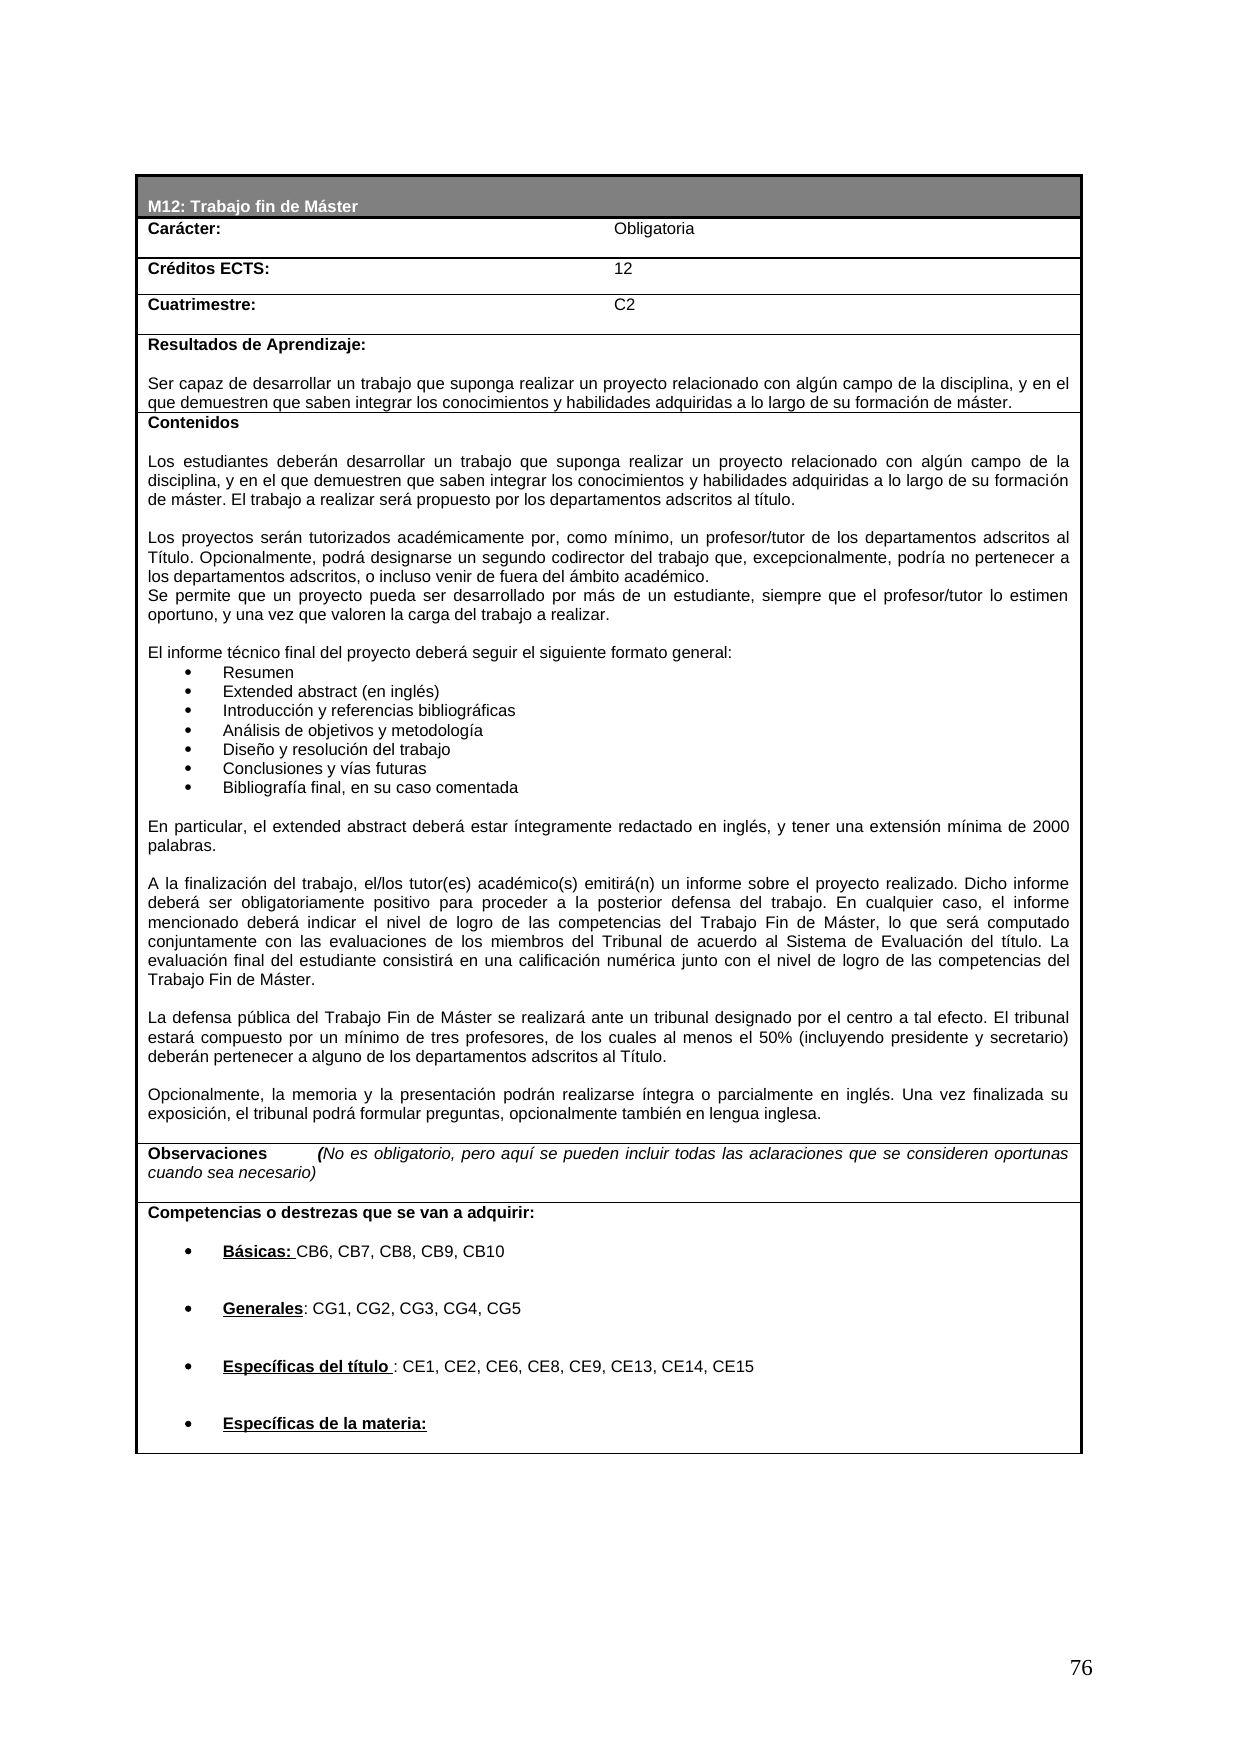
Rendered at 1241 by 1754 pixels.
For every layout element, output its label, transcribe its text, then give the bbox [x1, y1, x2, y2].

table_cell Contenidos Los estudiantes deberán desarrollar un trabajo que suponga realizar un proyecto relacionado con algún campo de la disciplina, y en el que demuestren que saben integrar los conocimientos y habilidades adquiridas a lo largo de su formación de máster. El trabajo a realizar será propuesto por los departamentos adscritos al título. Los proyectos serán tutorizados académicamente por, como mínimo, un profesor/tutor de los departamentos adscritos al Título. Opcionalmente, podrá designarse un segundo codirector del trabajo que, excepcionalmente, podría no pertenecer a los departamentos adscritos, o incluso venir de fuera del ámbito académico. Se permite que un proyecto pueda ser desarrollado por más de un estudiante, siempre que el profesor/tutor lo estimen oportuno, y una vez que valoren la carga del trabajo a realizar. El informe técnico final del proyecto deberá seguir el siguiente formato general: Resumen Extended abstract (en inglés) Introducción y referencias bibliográficas Análisis de objetivos y metodología Diseño y resolución del trabajo Conclusiones y vías futuras Bibliografía final, en su caso comentada En particular, el extended abstract deberá estar íntegramente redactado en inglés, y tener una extensión mínima de 2000 palabras. A la finalización del trabajo, el/los tutor(es) académico(s) emitirá(n) un informe sobre el proyecto realizado. Dicho informe deberá ser obligatoriamente positivo para proceder a la posterior defensa del trabajo. En cualquier caso, el informe mencionado deberá indicar el nivel de logro de las competencias del Trabajo Fin de Máster, lo que será computado conjuntamente con las evaluaciones de los miembros del Tribunal de acuerdo al Sistema de Evaluación del título. La evaluación final del estudiante consistirá en una calificación numérica junto con el nivel de logro de las competencias del Trabajo Fin de Máster. La defensa pública del Trabajo Fin de Máster se realizará ante un tribunal designado por el centro a tal efecto. El tribunal estará compuesto por un mínimo de tres profesores, de los cuales al menos el 50% (incluyendo presidente y secretario) deberán pertenecer a alguno de los departamentos adscritos al Título. Opcionalmente, la memoria y la presentación podrán realizarse íntegra o parcialmente en inglés. Una vez finalizada su exposición, el tribunal podrá formular preguntas, opcionalmente también en lengua inglesa. [138, 413, 1080, 1142]
table_header [603, 177, 1080, 216]
table_cell Carácter: [138, 219, 603, 257]
table_cell C2 [603, 295, 1080, 333]
table_cell Resultados de Aprendizaje: Ser capaz de desarrollar un trabajo que suponga realizar un proyecto relacionado con algún campo de la disciplina, y en el que demuestren que saben integrar los conocimientos y habilidades adquiridas a lo largo de su formación de máster. [138, 335, 1080, 412]
table_cell Observaciones (No es obligatorio, pero aquí se pueden incluir todas las aclaraciones que se consideren oportunas cuando sea necesario) [138, 1144, 1080, 1201]
table_cell Competencias o destrezas que se van a adquirir: Básicas: CB6, CB7, CB8, CB9, CB10 Generales: CG1, CG2, CG3, CG4, CG5 Específicas del título : CE1, CE2, CE6, CE8, CE9, CE13, CE14, CE15 Específicas de la materia: [138, 1203, 1080, 1453]
table_header M12: Trabajo fin de Máster [138, 177, 603, 216]
table_cell Cuatrimestre: [138, 295, 603, 333]
table_cell Obligatoria [603, 219, 1080, 257]
table_cell 12 [603, 259, 1080, 294]
table_cell Créditos ECTS: [138, 259, 603, 294]
